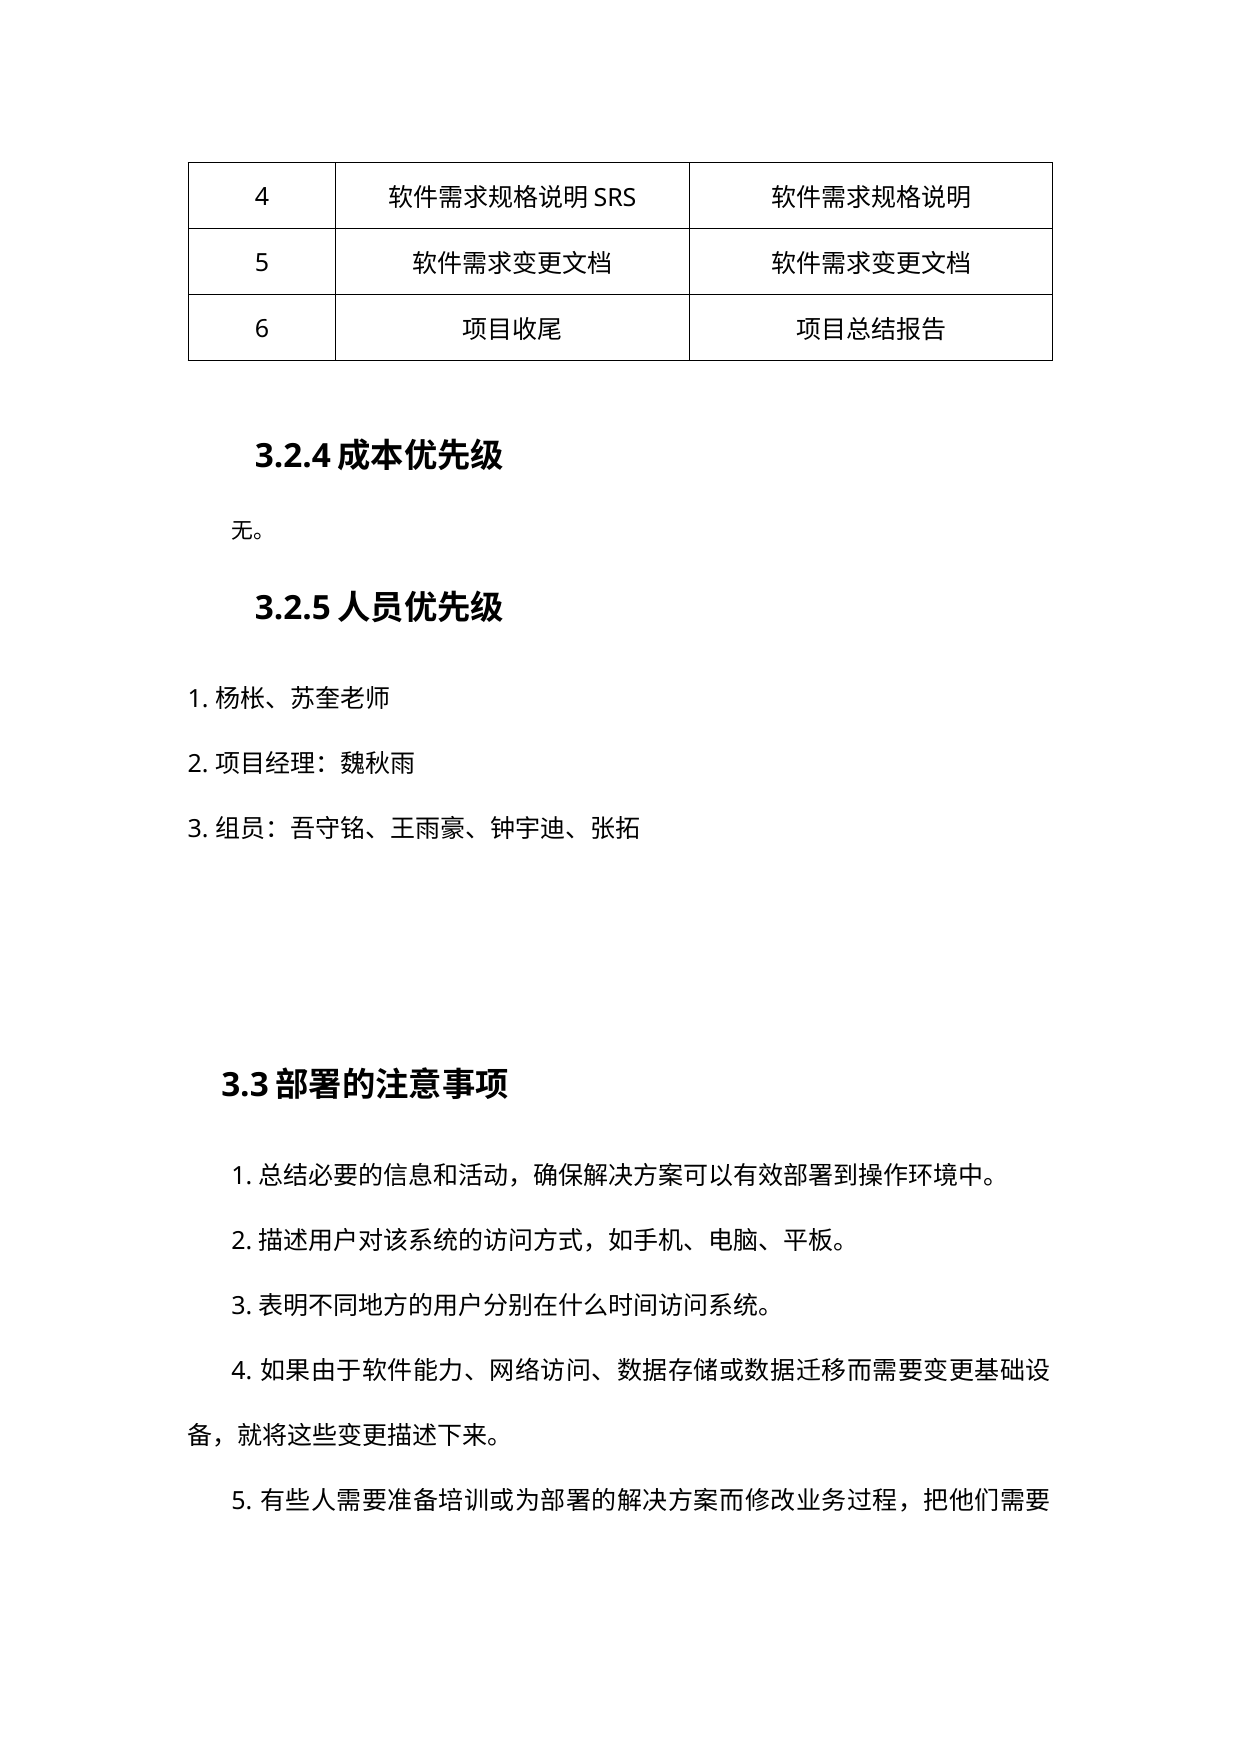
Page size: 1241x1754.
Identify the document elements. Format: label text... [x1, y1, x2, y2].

table_cell 5 [189, 229, 335, 294]
table_cell 软件需求变更文档 [336, 229, 689, 294]
subtitle 3.2.5人员优先级 [187, 572, 1053, 637]
list 项目经理：魏秋雨 [187, 729, 1053, 794]
text 无。 [187, 513, 1053, 545]
table_cell 6 [189, 295, 335, 360]
list 组员：吾守铭、王雨豪、钟宇迪、张拓 [187, 794, 1053, 859]
table_cell 软件需求规格说明SRS [336, 163, 689, 228]
table_cell 软件需求变更文档 [690, 229, 1052, 294]
subtitle 3.2.4成本优先级 [187, 421, 1053, 486]
text 1. 总结必要的信息和活动，确保解决方案可以有效部署到操作环境中。 [187, 1141, 1053, 1206]
text 2. 描述用户对该系统的访问方式，如手机、电脑、平板。 [187, 1206, 1053, 1271]
subtitle 3.3部署的注意事项 [187, 1049, 1053, 1114]
table_cell 项目总结报告 [690, 295, 1052, 360]
list 杨枨、苏奎老师 [187, 664, 1053, 729]
text 4. 如果由于软件能力、网络访问、数据存储或数据迁移而需要变更基础设备，就将这些变更描述下来。 [187, 1336, 1053, 1466]
text 3. 表明不同地方的用户分别在什么时间访问系统。 [187, 1271, 1053, 1336]
table_cell 项目收尾 [336, 295, 689, 360]
table_cell 4 [189, 163, 335, 228]
table_cell 软件需求规格说明 [690, 163, 1052, 228]
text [187, 1466, 1053, 1531]
